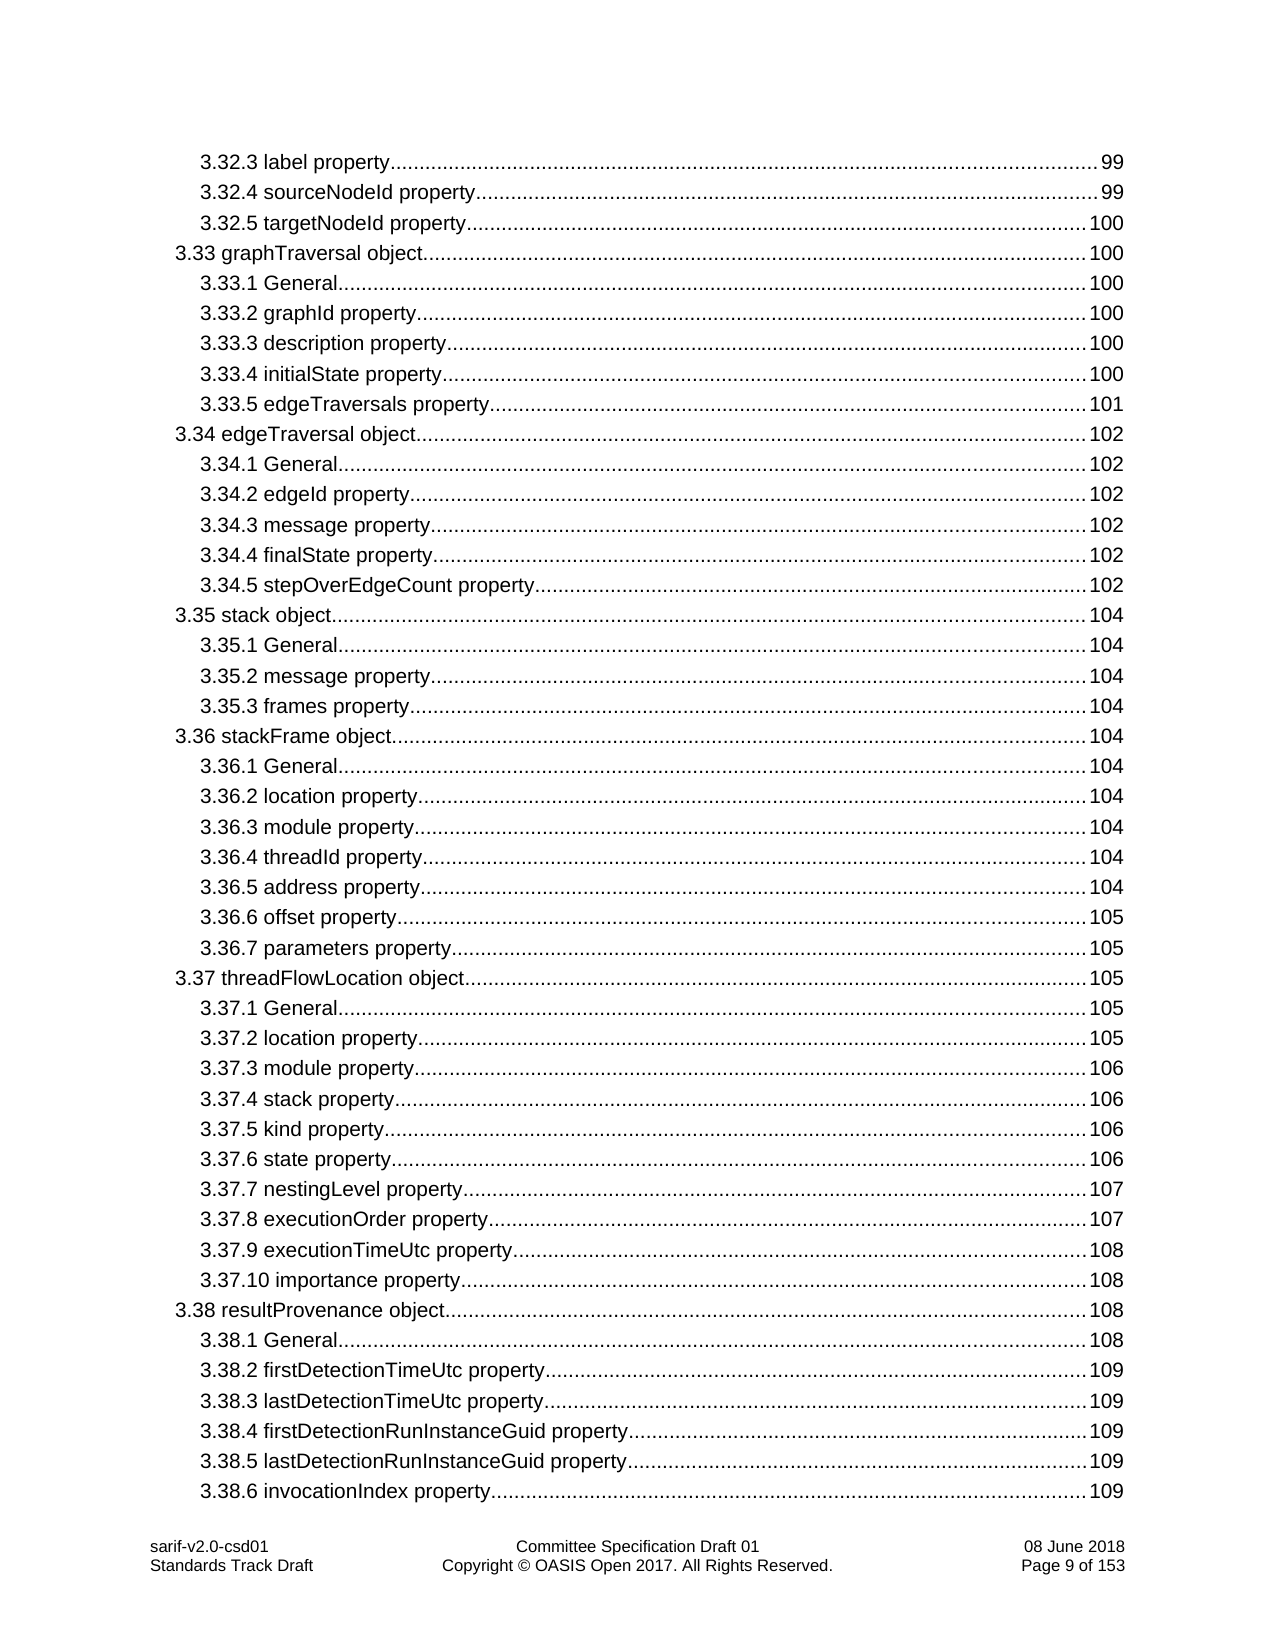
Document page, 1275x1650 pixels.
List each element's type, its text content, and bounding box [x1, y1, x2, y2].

text 3.33.4 initialState property 100 [200, 361, 1125, 385]
text 3.36 stackFrame object 104 [175, 724, 1125, 748]
text 3.36.2 location property 104 [200, 784, 1125, 808]
text 3.34 edgeTraversal object 102 [175, 422, 1125, 446]
text 3.35.3 frames property 104 [200, 694, 1125, 718]
text 3.38.2 firstDetectionTimeUtc property 109 [200, 1358, 1125, 1382]
text 3.34.5 stepOverEdgeCount property 102 [200, 573, 1125, 597]
text 3.35 stack object 104 [175, 603, 1125, 627]
text 3.37.7 nestingLevel property 107 [200, 1177, 1125, 1201]
text 3.37 threadFlowLocation object 105 [175, 966, 1125, 989]
text 3.36.3 module property 104 [200, 814, 1125, 838]
text 3.32.5 targetNodeId property 100 [200, 210, 1125, 234]
text 3.36.5 address property 104 [200, 875, 1125, 899]
text 3.37.3 module property 106 [200, 1056, 1125, 1080]
text 3.38.3 lastDetectionTimeUtc property 109 [200, 1388, 1125, 1412]
text 3.35.2 message property 104 [200, 663, 1125, 687]
text 3.37.2 location property 105 [200, 1026, 1125, 1050]
text 3.36.1 General 104 [200, 754, 1125, 778]
text 3.32.3 label property 99 [200, 150, 1125, 174]
text 3.36.4 threadId property 104 [200, 845, 1125, 869]
text 3.36.6 offset property 105 [200, 905, 1125, 929]
text 3.38.5 lastDetectionRunInstanceGuid property 109 [200, 1449, 1125, 1473]
text 3.36.7 parameters property 105 [200, 935, 1125, 959]
text 3.37.10 importance property 108 [200, 1268, 1125, 1292]
text 3.35.1 General 104 [200, 633, 1125, 657]
text 3.34.3 message property 102 [200, 512, 1125, 536]
text 3.33.2 graphId property 100 [200, 301, 1125, 325]
text 3.34.4 finalState property 102 [200, 543, 1125, 567]
text 3.34.1 General 102 [200, 452, 1125, 476]
text 3.38.4 firstDetectionRunInstanceGuid property 109 [200, 1419, 1125, 1443]
text 3.37.1 General 105 [200, 996, 1125, 1020]
text 3.37.9 executionTimeUtc property 108 [200, 1237, 1125, 1261]
text 3.38 resultProvenance object 108 [175, 1298, 1125, 1322]
text 3.37.8 executionOrder property 107 [200, 1207, 1125, 1231]
text 3.33.5 edgeTraversals property 101 [200, 392, 1125, 416]
text 3.32.4 sourceNodeId property 99 [200, 180, 1125, 204]
text 3.33.1 General 100 [200, 271, 1125, 295]
text 3.33.3 description property 100 [200, 331, 1125, 355]
text 3.37.5 kind property 106 [200, 1117, 1125, 1141]
text 3.33 graphTraversal object 100 [175, 241, 1125, 264]
text 3.34.2 edgeId property 102 [200, 482, 1125, 506]
text 3.37.6 state property 106 [200, 1147, 1125, 1171]
text 3.38.6 invocationIndex property 109 [200, 1479, 1125, 1503]
text 3.37.4 stack property 106 [200, 1086, 1125, 1110]
text 3.38.1 General 108 [200, 1328, 1125, 1352]
